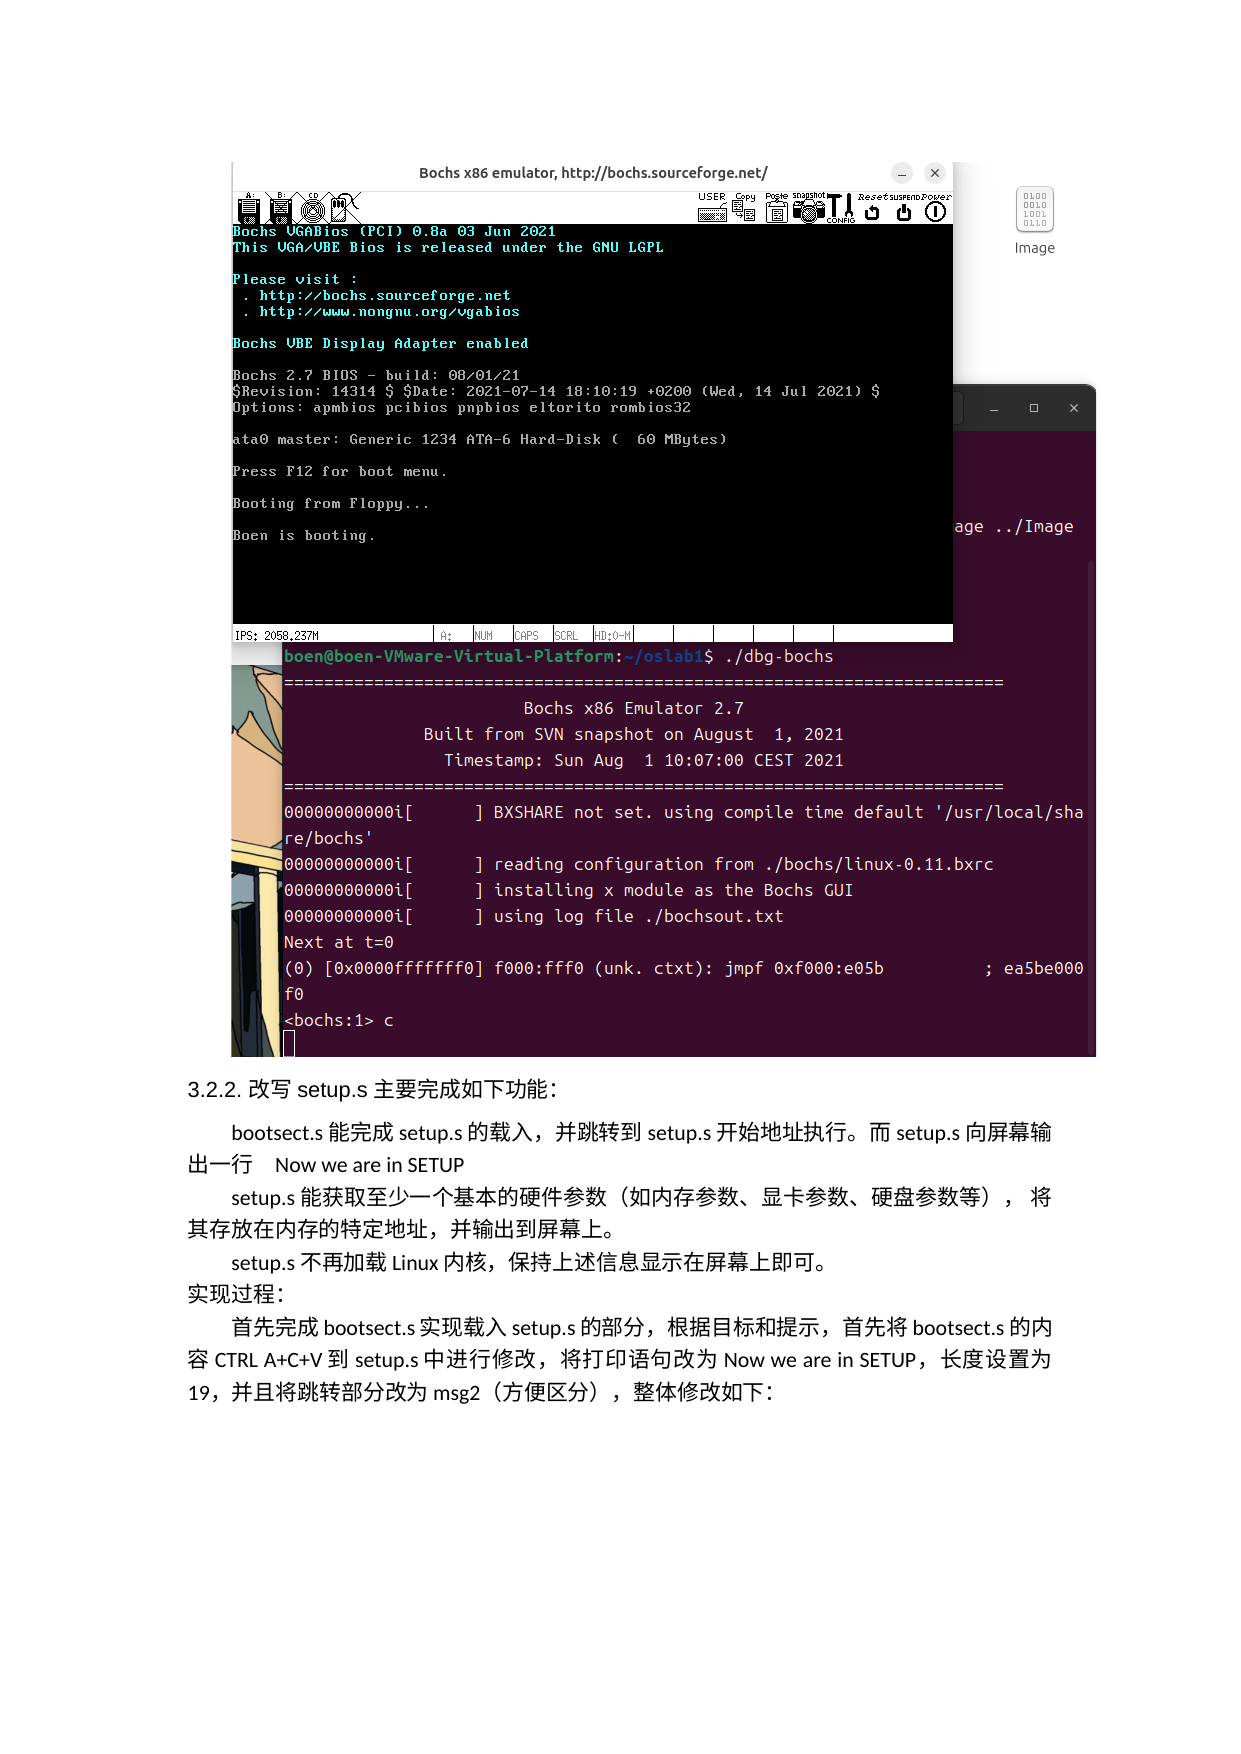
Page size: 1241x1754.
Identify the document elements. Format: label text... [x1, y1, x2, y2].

text setup.s 不再加载Linux内核，保持上述信息显示在屏幕上即可。 [187, 1244, 1053, 1277]
text 实现过程： [187, 1277, 1053, 1309]
subtitle 3.2.2. 改写 setup.s 主要完成如下功能： [187, 1072, 1053, 1104]
text 首先完成bootsect.s实现载入setup.s的部分，根据目标和提示，首先将bootsect.s的内容CTRL A+C+V到setup.s中进行修改，将打印语句改为Now we are in SETUP，长度设置为19，并且将跳转部分改为msg2（方便区分），整体修改如下： [187, 1309, 1053, 1407]
picture [231, 162, 1097, 1057]
text setup.s 能获取至少一个基本的硬件参数（如内存参数、显卡参数、硬盘参数等）， 将其存放在内存的特定地址，并输出到屏幕上。 [187, 1179, 1053, 1244]
text bootsect.s 能完成 setup.s 的载入，并跳转到 setup.s 开始地址执行。而 setup.s 向屏幕输出一行 Now we are in SETUP [187, 1114, 1053, 1179]
